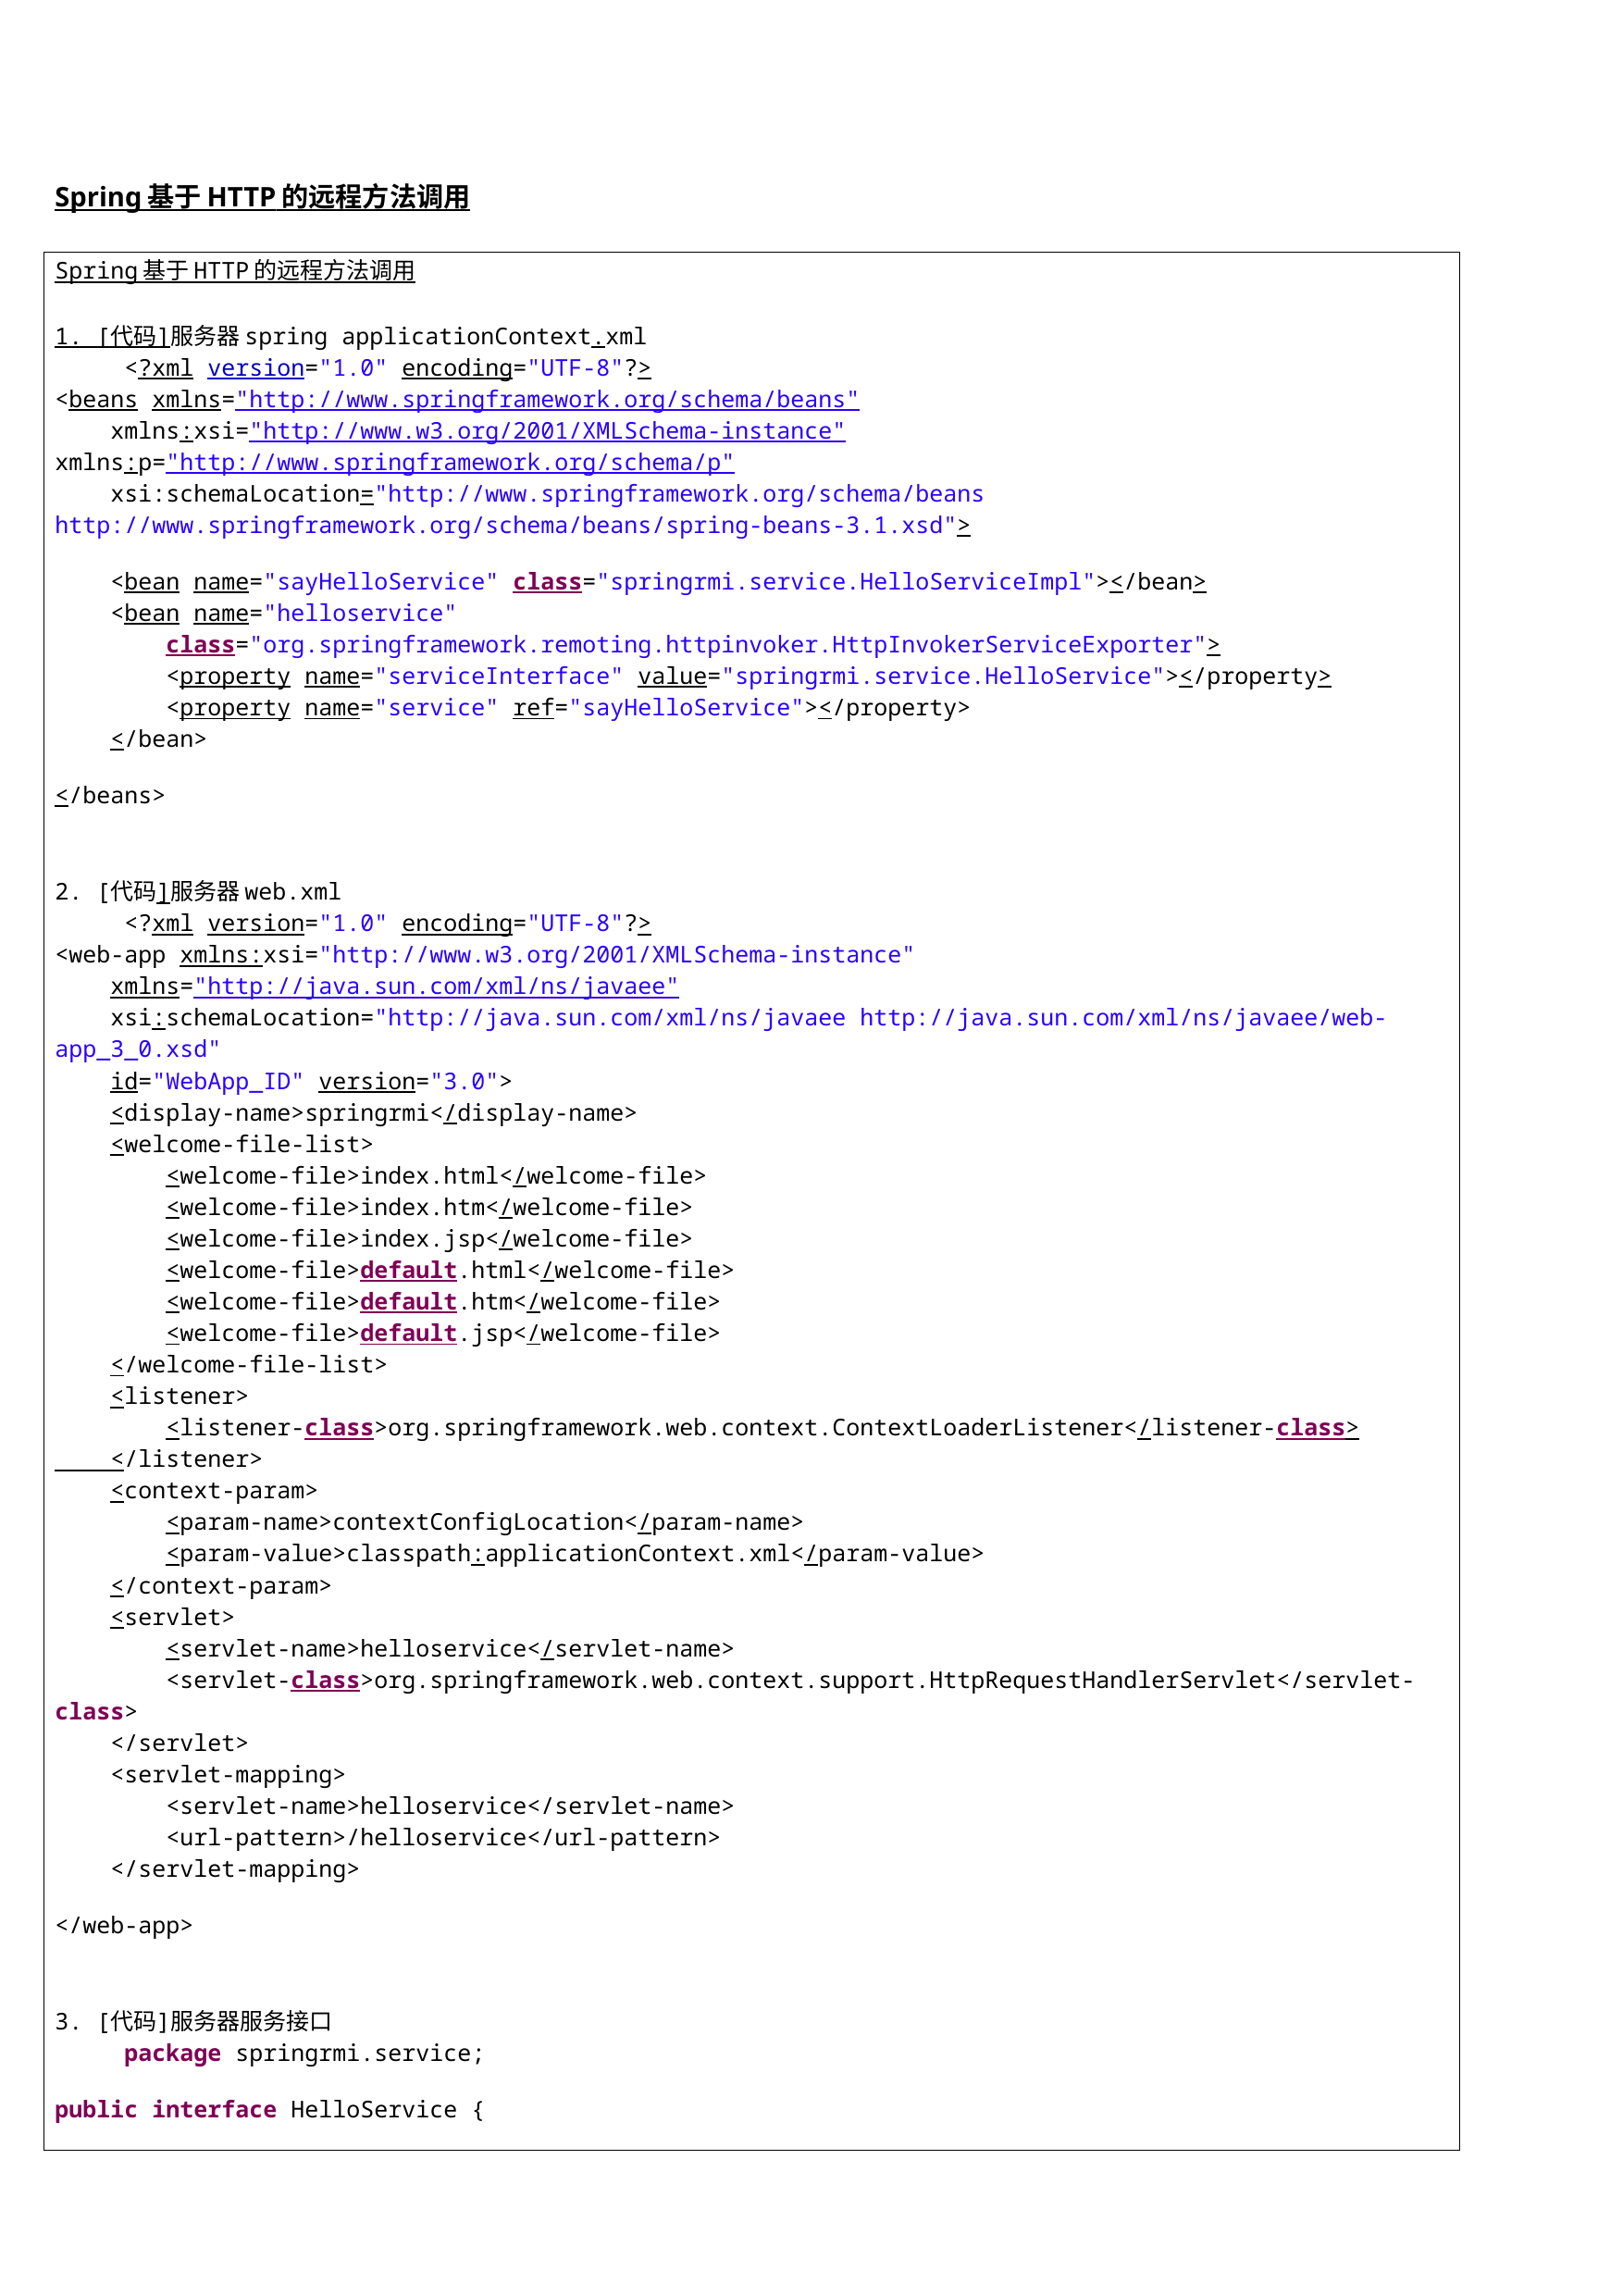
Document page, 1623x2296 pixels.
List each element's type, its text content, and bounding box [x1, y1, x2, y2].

text Spring基于HTTP的远程方法调用 [55, 139, 1449, 215]
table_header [44, 253, 1459, 2149]
